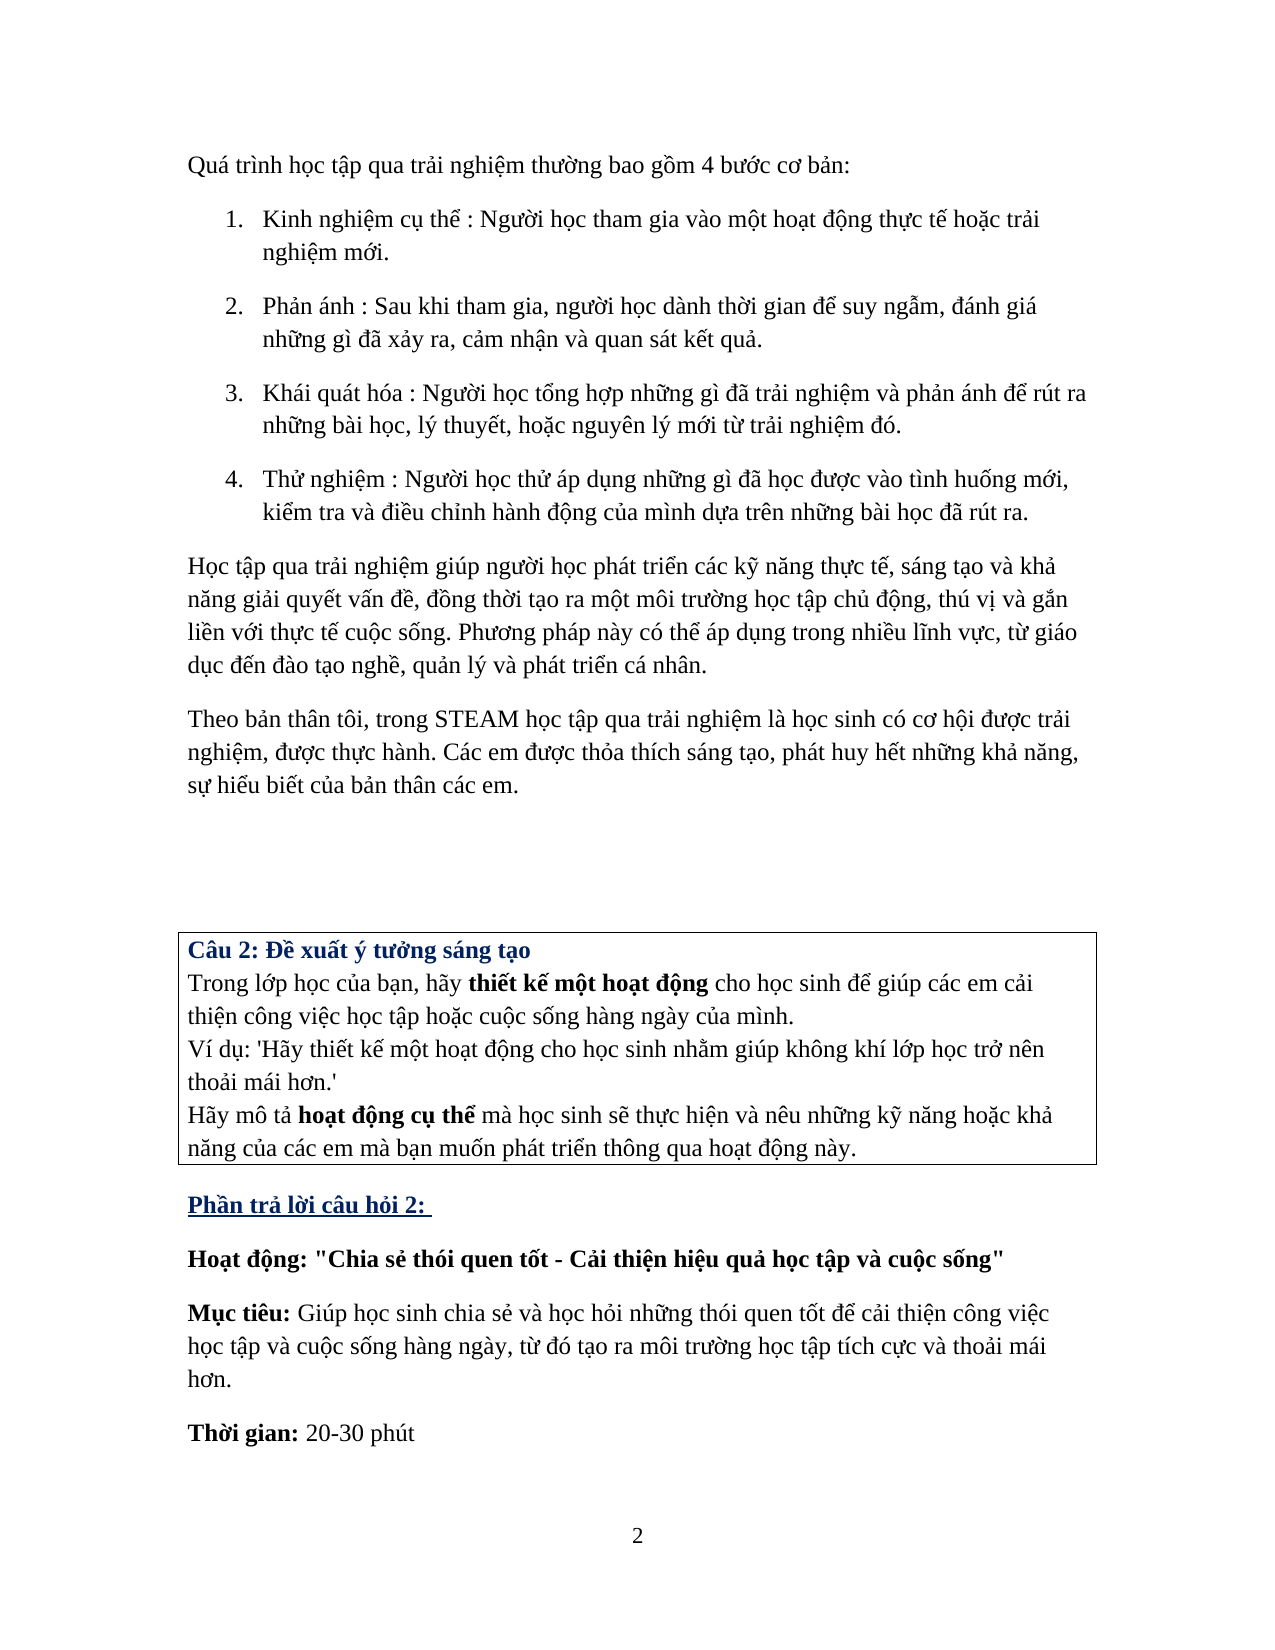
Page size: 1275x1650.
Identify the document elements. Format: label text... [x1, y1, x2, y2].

text Thời gian: 20-30 phút [187, 1418, 1087, 1446]
text Mục tiêu: Giúp học sinh chia sẻ và học hỏi những thói quen tốt để cải thiện công việc học tập và cuộc sống hàng ngày, từ đó tạo ra môi trường học tập tích cực và thoải mái hơn. [187, 1298, 1087, 1393]
list Thử nghiệm : Người học thử áp dụng những gì đã học được vào tình huống mới, kiểm tra và điều chỉnh hành động của mình dựa trên những bài học đã rút ra. [225, 464, 1087, 526]
text Quá trình học tập qua trải nghiệm thường bao gồm 4 bước cơ bản: [187, 150, 1087, 179]
text Học tập qua trải nghiệm giúp người học phát triển các kỹ năng thực tế, sáng tạo và khả năng giải quyết vấn đề, đồng thời tạo ra một môi trường học tập chủ động, thú vị và gắn liền với thực tế cuộc sống. Phương pháp này có thể áp dụng trong nhiều lĩnh vực, từ giáo dục đến đào tạo nghề, quản lý và phát triển cá nhân. [187, 551, 1087, 679]
text Hoạt động: "Chia sẻ thói quen tốt - Cải thiện hiệu quả học tập và cuộc sống" [187, 1244, 1087, 1273]
list Khái quát hóa : Người học tổng hợp những gì đã trải nghiệm và phản ánh để rút ra những bài học, lý thuyết, hoặc nguyên lý mới từ trải nghiệm đó. [225, 378, 1087, 439]
list Kinh nghiệm cụ thể : Người học tham gia vào một hoạt động thực tế hoặc trải nghiệm mới. [225, 204, 1087, 266]
text Phần trả lời câu hỏi 2: [187, 1190, 1087, 1219]
text Theo bản thân tôi, trong STEAM học tập qua trải nghiệm là học sinh có cơ hội được trải nghiệm, được thực hành. Các em được thỏa thích sáng tạo, phát huy hết những khả năng, sự hiểu biết của bản thân các em. [187, 704, 1087, 799]
list Phản ánh : Sau khi tham gia, người học dành thời gian để suy ngẫm, đánh giá những gì đã xảy ra, cảm nhận và quan sát kết quả. [225, 291, 1087, 352]
text Câu 2: Đề xuất ý tưởng sáng tạo Trong lớp học của bạn, hãy thiết kế một hoạt động cho học sinh để giúp các em cải thiện công việc học tập hoặc cuộc sống hàng ngày của mình. Ví dụ: 'Hãy thiết kế một hoạt động cho học sinh nhằm giúp không khí lớp học trở nên thoải mái hơn.' Hãy mô tả hoạt động cụ thể mà học sinh sẽ thực hiện và nêu những kỹ năng hoặc khả năng của các em mà bạn muốn phát triển thông qua hoạt động này. [179, 933, 1096, 1164]
